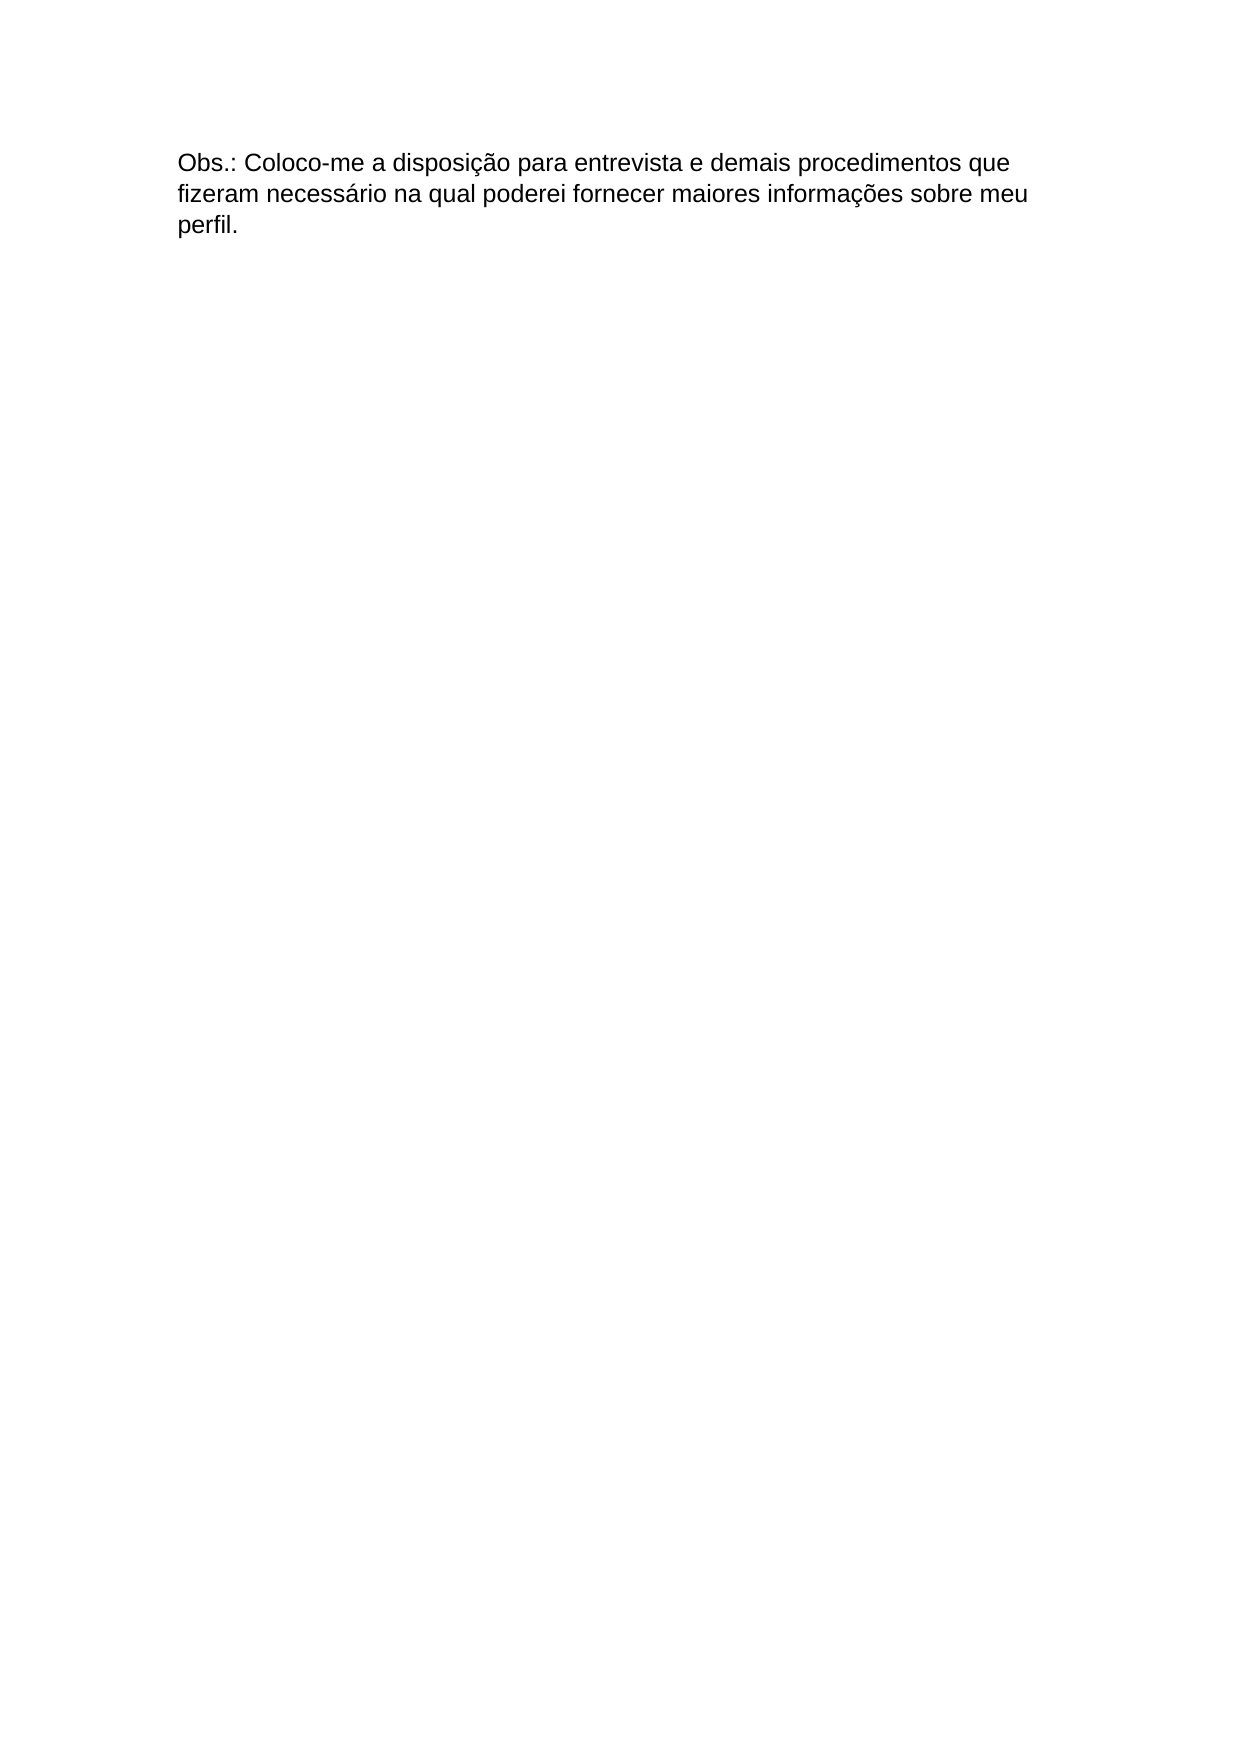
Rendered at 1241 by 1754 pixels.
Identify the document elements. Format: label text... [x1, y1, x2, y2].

text Obs.: Coloco-me a disposição para entrevista e demais procedimentos que fizeram necessário na qual poderei fornecer maiores informações sobre meu perfil. [177, 148, 1063, 238]
